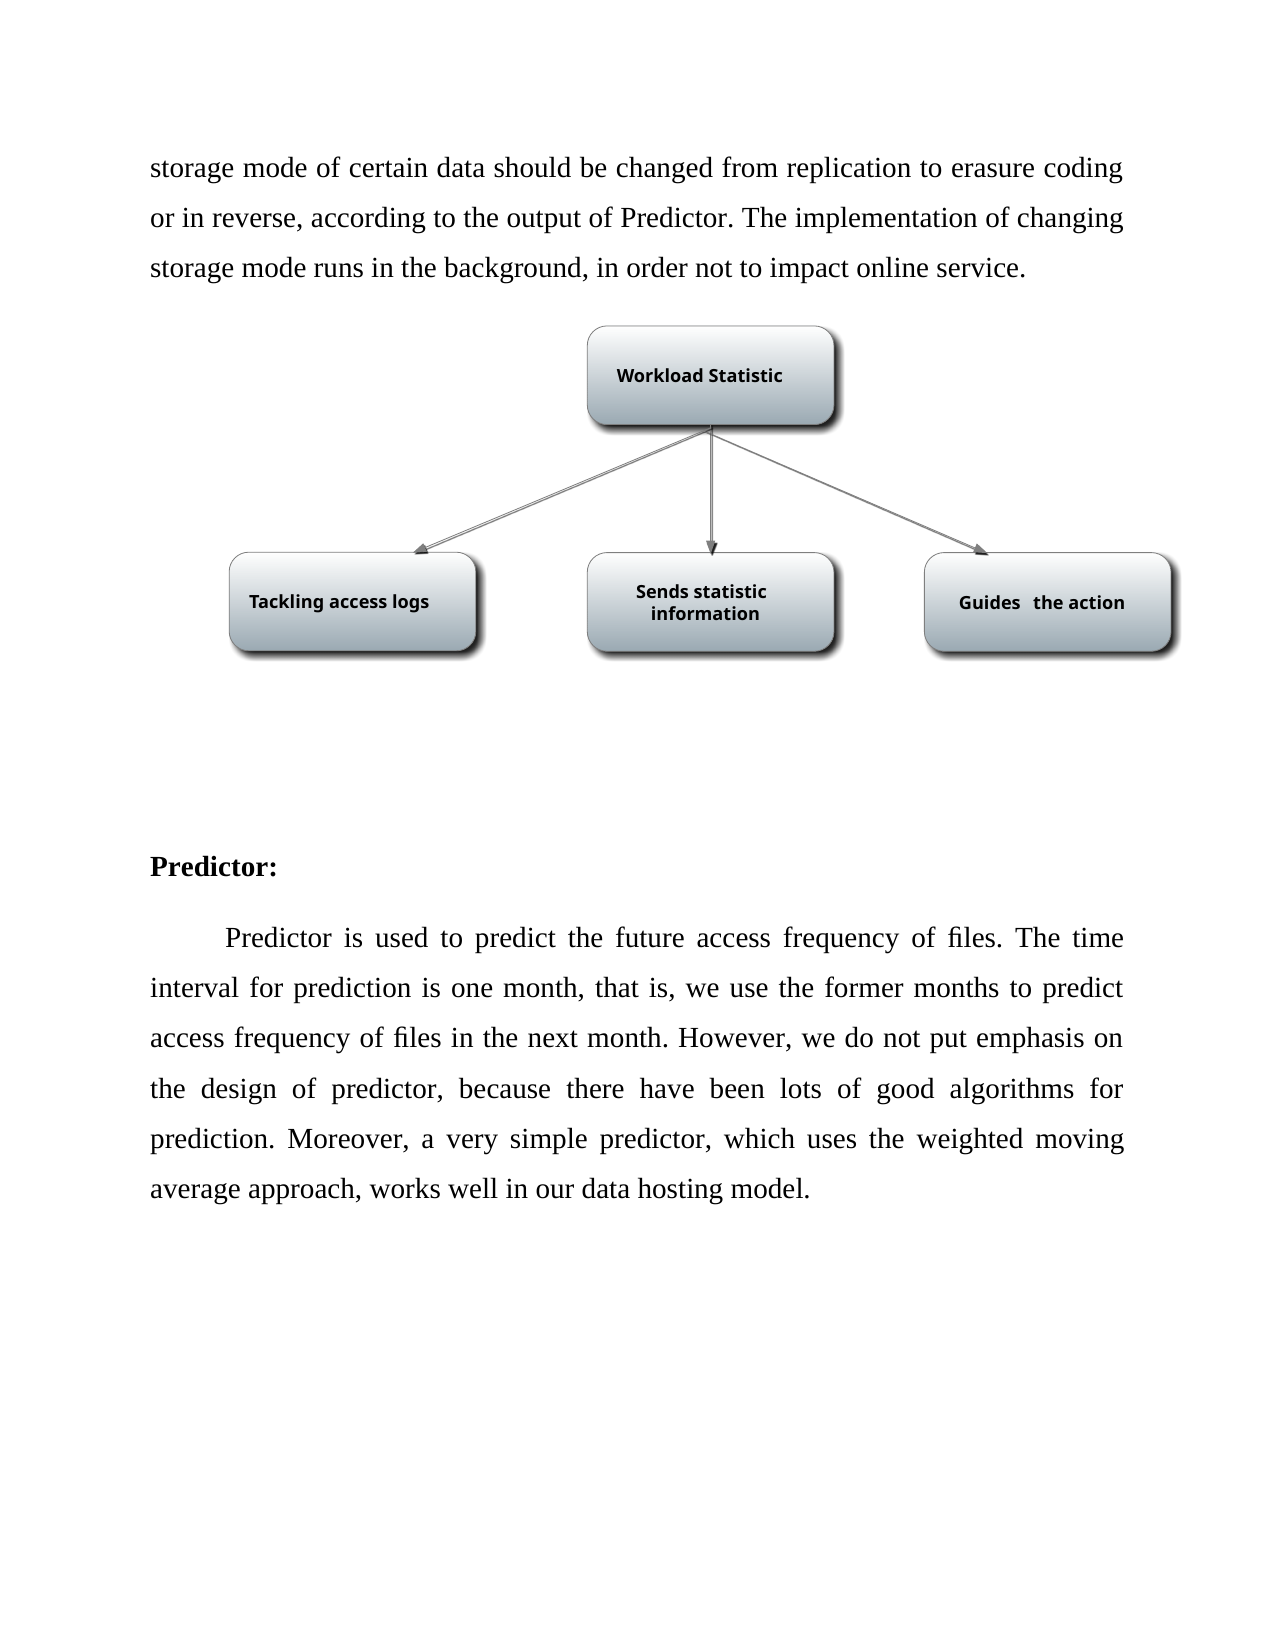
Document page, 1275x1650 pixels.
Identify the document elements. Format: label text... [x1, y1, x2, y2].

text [150, 150, 1125, 284]
text Predictor is used to predict the future access frequency of ﬁles. The time interval for prediction is one month, that is, we use the former months to predict access frequency of ﬁles in the next month. However, we do not put emphasis on the design of predictor, because there have been lots of good algorithms for prediction. Moreover, a very simple predictor, which uses the weighted moving average approach, works well in our data hosting model. [150, 920, 1125, 1205]
text Predictor: [150, 849, 1125, 882]
